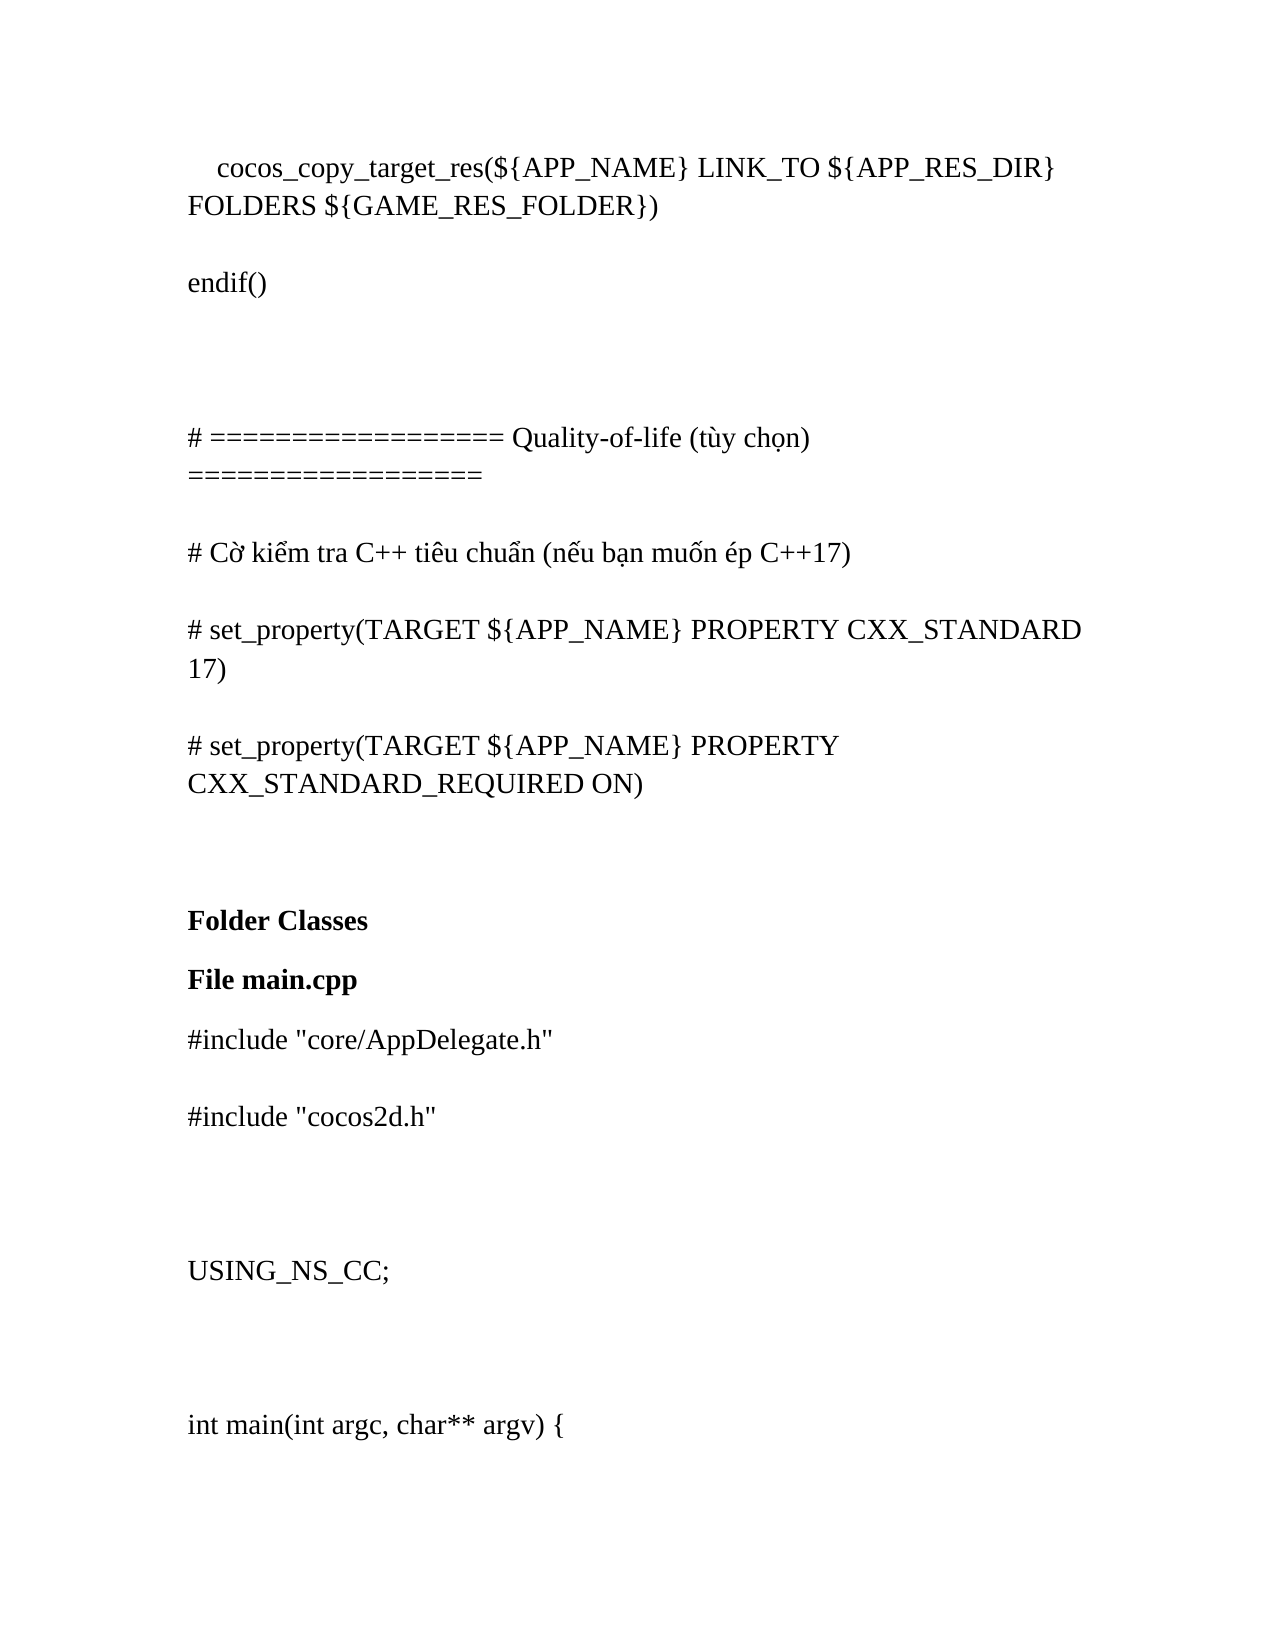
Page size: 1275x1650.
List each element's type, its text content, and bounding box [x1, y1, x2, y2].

text File main.cpp [187, 962, 1087, 996]
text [187, 1022, 1087, 1479]
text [187, 150, 1087, 877]
text Folder Classes [187, 903, 1087, 937]
